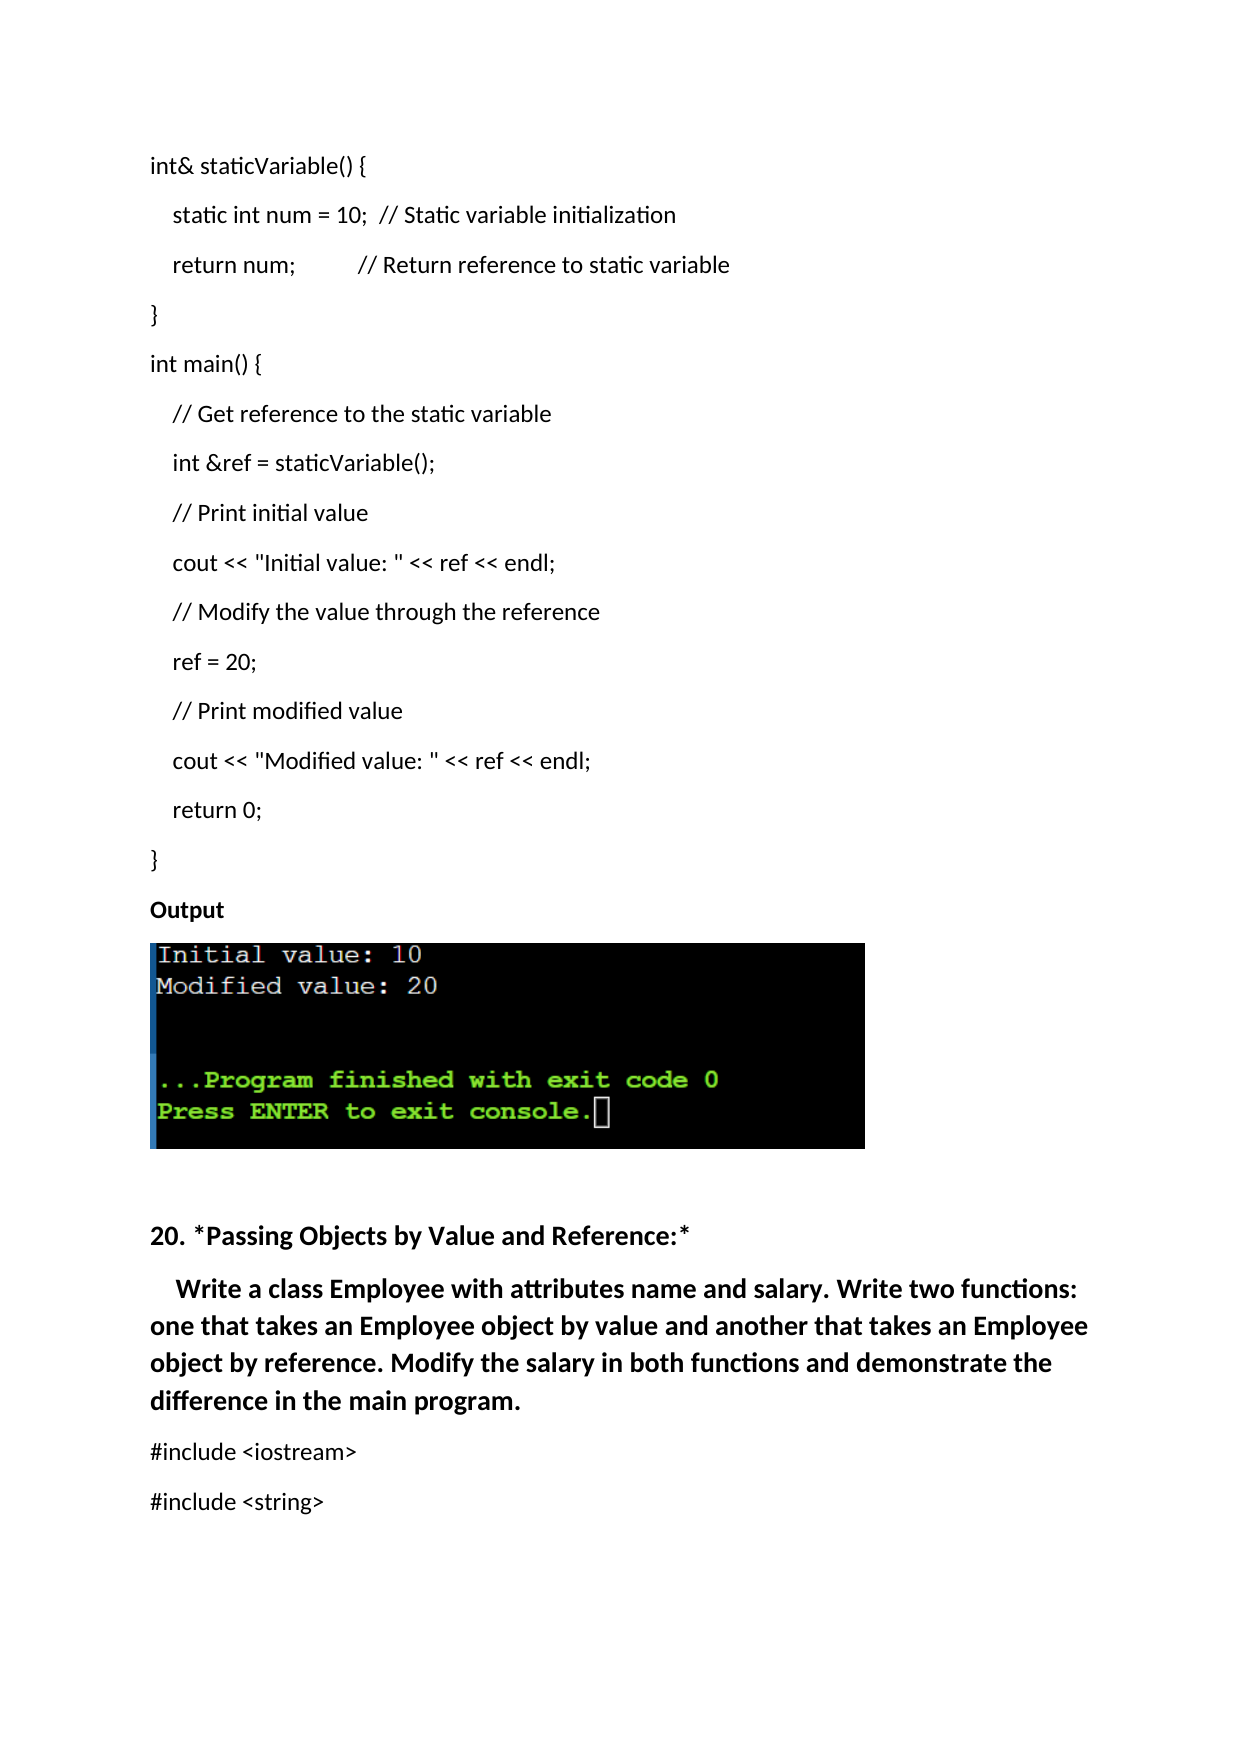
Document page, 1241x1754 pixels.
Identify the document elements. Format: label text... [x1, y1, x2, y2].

text int main() { [150, 348, 1090, 379]
text } [150, 299, 1090, 329]
text cout << "Initial value: " << ref << endl; [150, 547, 1090, 577]
text #include <iostream> [150, 1436, 1090, 1467]
text // Modify the value through the reference [150, 596, 1090, 627]
text return 0; [150, 794, 1090, 825]
text cout << "Modified value: " << ref << endl; [150, 745, 1090, 776]
text Output [150, 894, 1090, 924]
text 20. *Passing Objects by Value and Reference:* [150, 1217, 1090, 1252]
picture [150, 943, 865, 1149]
text // Get reference to the static variable [150, 398, 1090, 428]
text int& staticVariable() { [150, 150, 1090, 181]
text // Print initial value [150, 497, 1090, 528]
text Write a class Employee with attributes name and salary. Write two functions: one that takes an Employee object by value and another that takes an Employee object by reference. Modify the salary in both functions and demonstrate the difference in the main program. [150, 1271, 1090, 1417]
text // Print modified value [150, 695, 1090, 726]
text } [150, 844, 1090, 875]
text ref = 20; [150, 646, 1090, 676]
text return num; // Return reference to static variable [150, 249, 1090, 280]
text static int num = 10; // Static variable initialization [150, 199, 1090, 230]
text #include <string> [150, 1486, 1090, 1516]
text int &ref = staticVariable(); [150, 447, 1090, 478]
